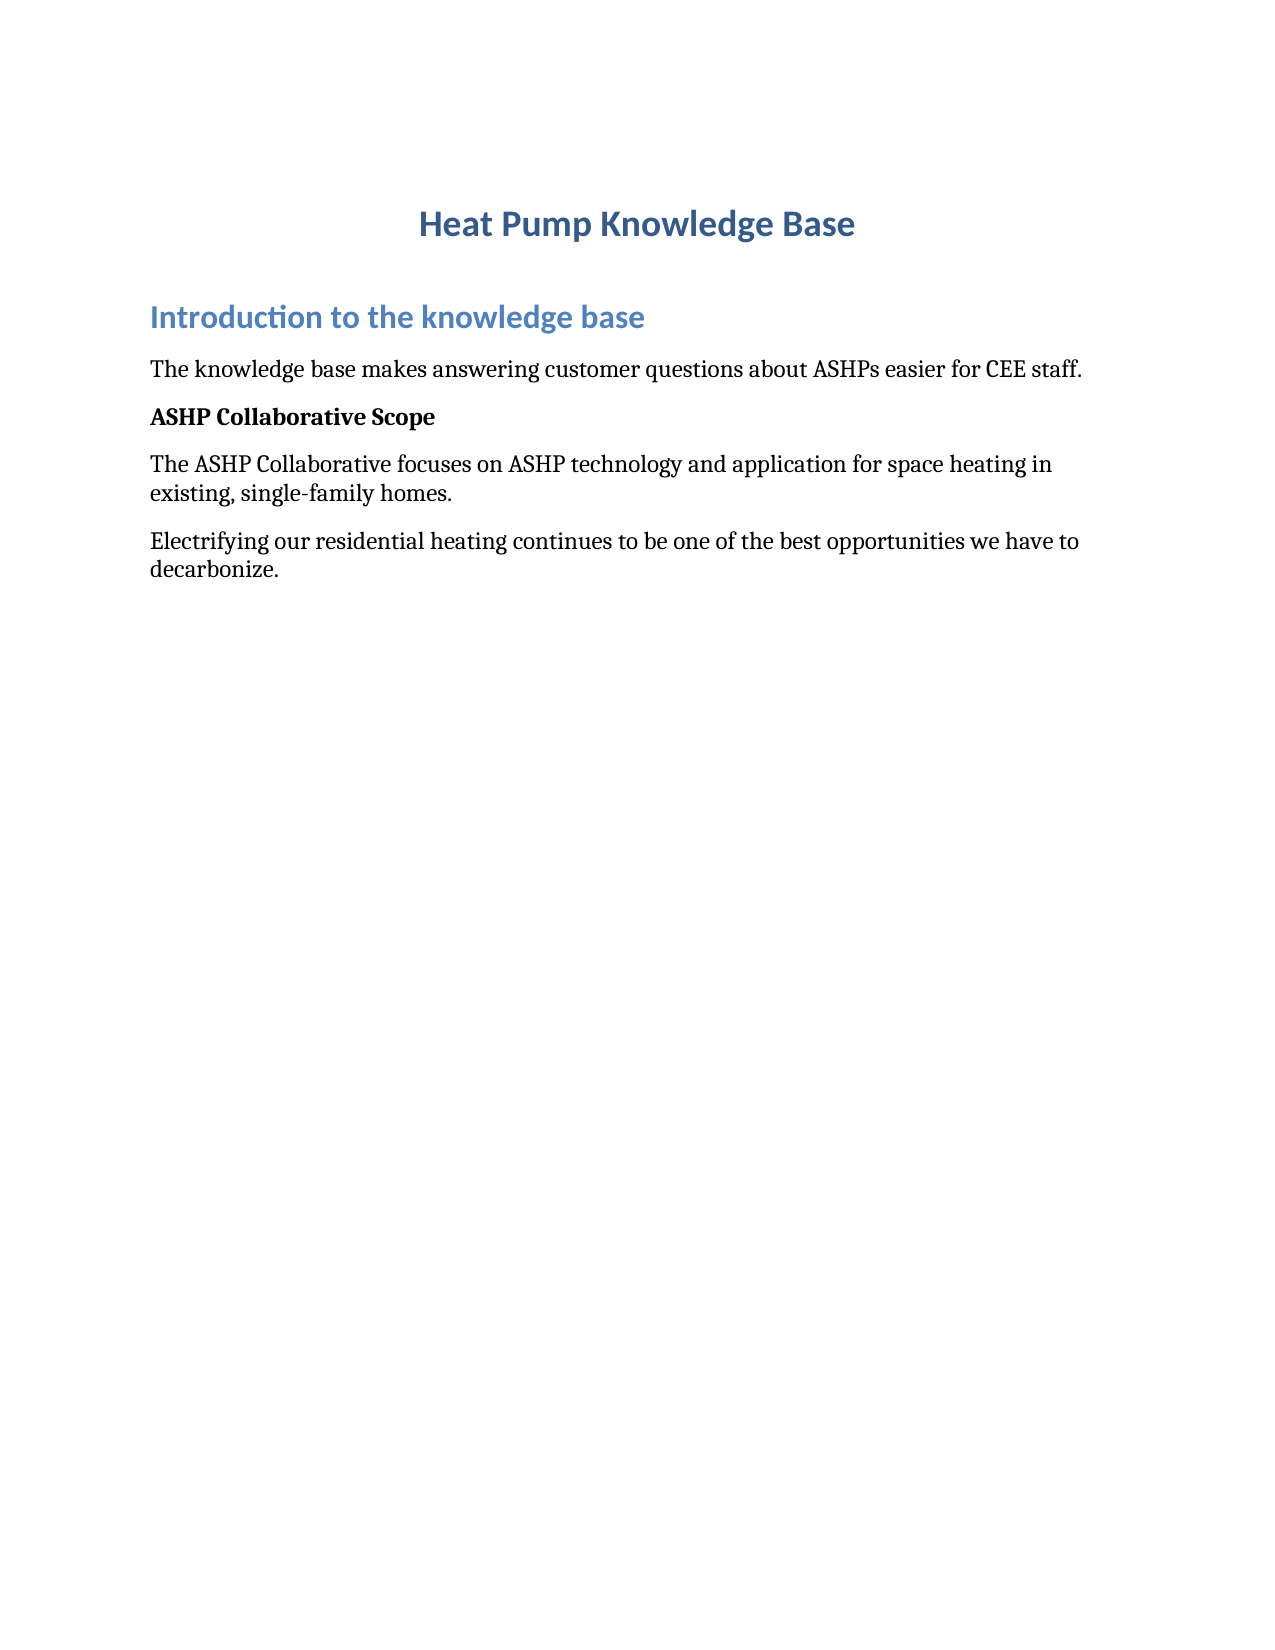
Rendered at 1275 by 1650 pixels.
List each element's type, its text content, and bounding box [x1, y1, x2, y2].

text ASHP Collaborative Scope [150, 403, 1125, 432]
text The knowledge base makes answering customer questions about ASHPs easier for CEE staff. [150, 355, 1125, 384]
subtitle Introduction to the knowledge base [150, 296, 1125, 337]
text Electrifying our residential heating continues to be one of the best opportunities we have to decarbonize. [150, 527, 1125, 584]
title Heat Pump Knowledge Base [150, 200, 1125, 246]
text The ASHP Collaborative focuses on ASHP technology and application for space heating in existing, single-family homes. [150, 450, 1125, 508]
